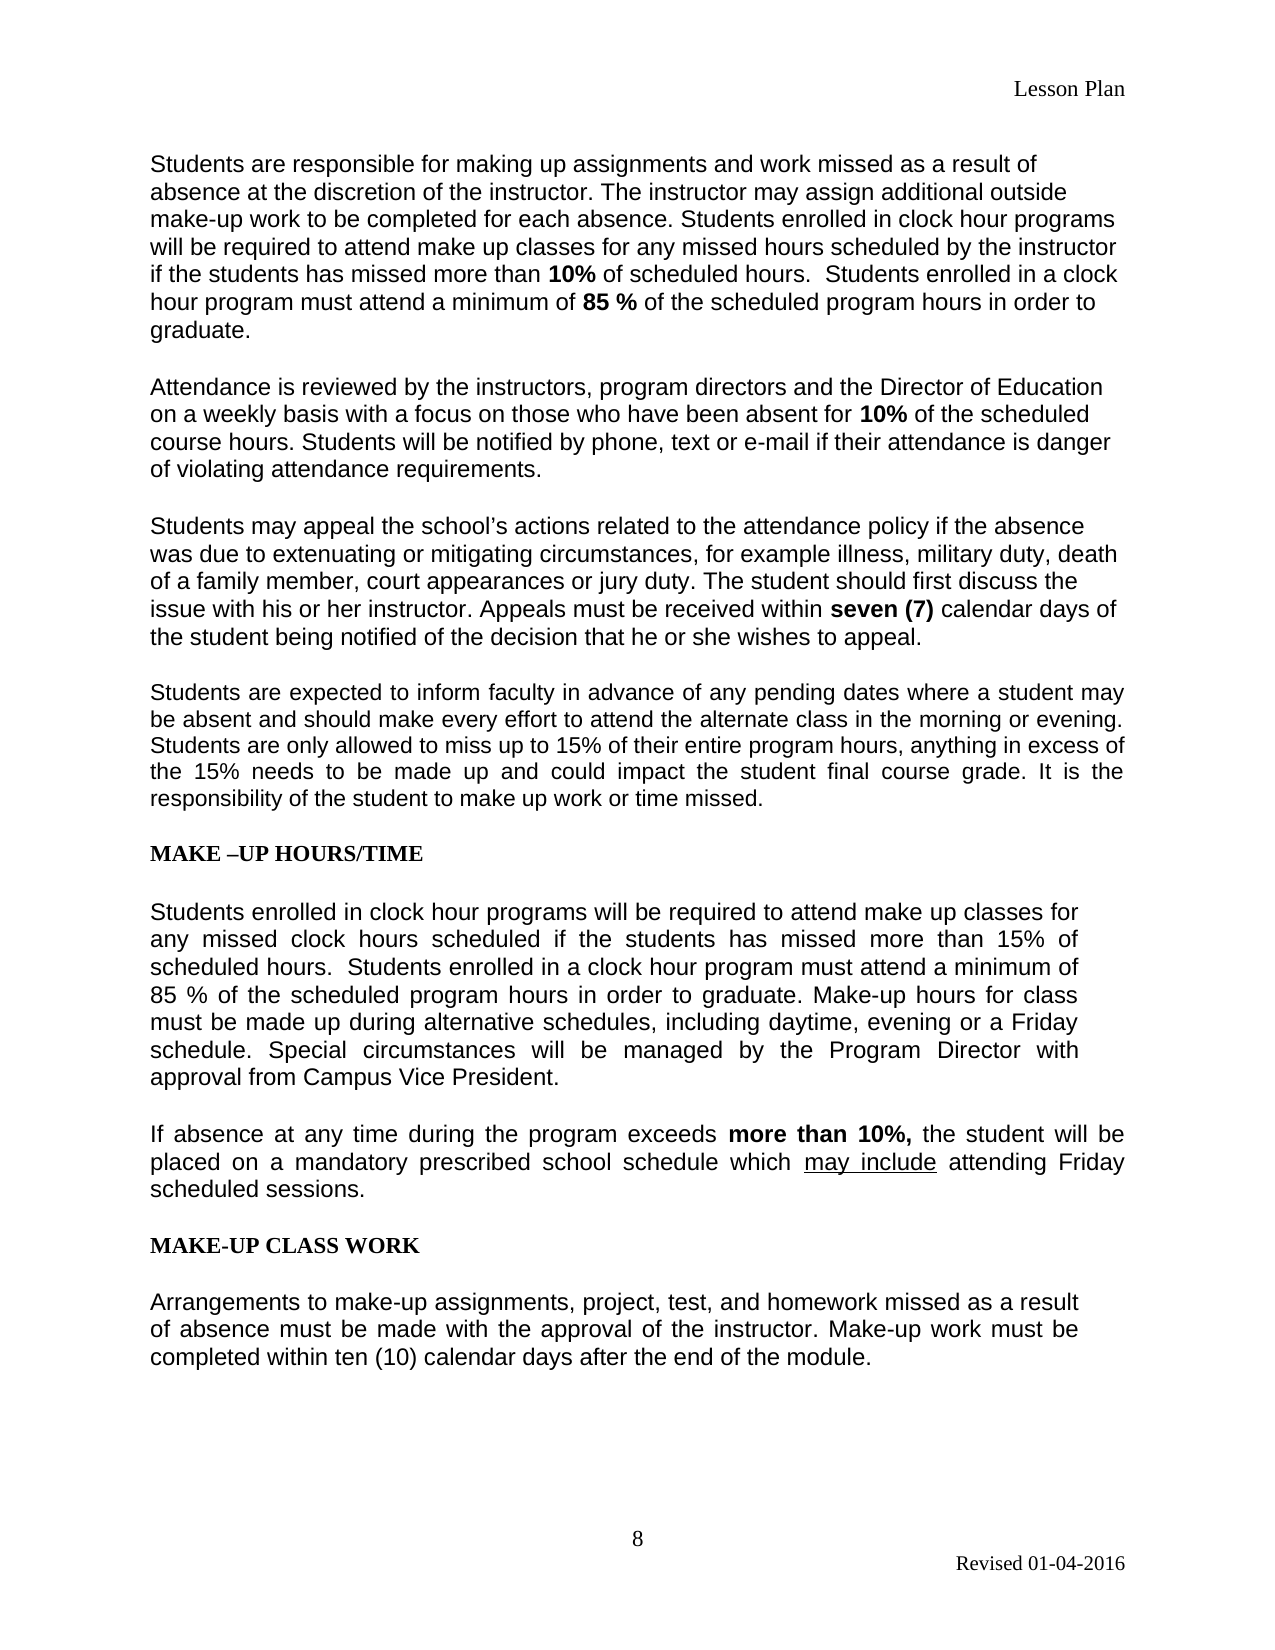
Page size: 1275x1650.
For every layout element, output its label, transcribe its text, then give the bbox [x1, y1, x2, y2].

text Students are responsible for making up assignments and work missed as a result of absence at the discretion of the instructor. The instructor may assign additional outside make-up work to be completed for each absence. Students enrolled in clock hour programs will be required to attend make up classes for any missed hours scheduled by the instructor if the students has missed more than 10% of scheduled hours. Students enrolled in a clock hour program must attend a minimum of 85 % of the scheduled program hours in order to graduate. [150, 150, 1125, 343]
text Attendance is reviewed by the instructors, program directors and the Director of Education on a weekly basis with a focus on those who have been absent for 10% of the scheduled course hours. Students will be notified by phone, text or e-mail if their attendance is danger of violating attendance requirements. [150, 372, 1125, 483]
text Students may appeal the school’s actions related to the attendance policy if the absence was due to extenuating or mitigating circumstances, for example illness, military duty, death of a family member, court appearances or jury duty. The student should first discuss the issue with his or her instructor. Appeals must be received within seven (7) calendar days of the student being notified of the decision that he or she wishes to appeal. [150, 512, 1125, 650]
text MAKE –UP HOURS/TIME [150, 840, 1125, 866]
text Arrangements to make-up assignments, project, test, and homework missed as a result of absence must be made with the approval of the instructor. Make-up work must be completed within ten (10) calendar days after the end of the module. [150, 1288, 1080, 1370]
text Students are expected to inform faculty in advance of any pending dates where a student may be absent and should make every effort to attend the alternate class in the morning or evening. Students are only allowed to miss up to 15% of their entire program hours, anything in excess of the 15% needs to be made up and could impact the student final course grade. It is the responsibility of the student to make up work or time missed. [150, 679, 1125, 811]
text Students enrolled in clock hour programs will be required to attend make up classes for any missed clock hours scheduled if the students has missed more than 15% of scheduled hours. Students enrolled in a clock hour program must attend a minimum of 85 % of the scheduled program hours in order to graduate. Make-up hours for class must be made up during alternative schedules, including daytime, evening or a Friday schedule. Special circumstances will be managed by the Program Director with approval from Campus Vice President. [150, 898, 1080, 1091]
text MAKE-UP CLASS WORK [150, 1232, 1125, 1258]
text If absence at any time during the program exceeds more than 10%, the student will be placed on a mandatory prescribed school schedule which may include attending Friday scheduled sessions. [150, 1120, 1125, 1203]
